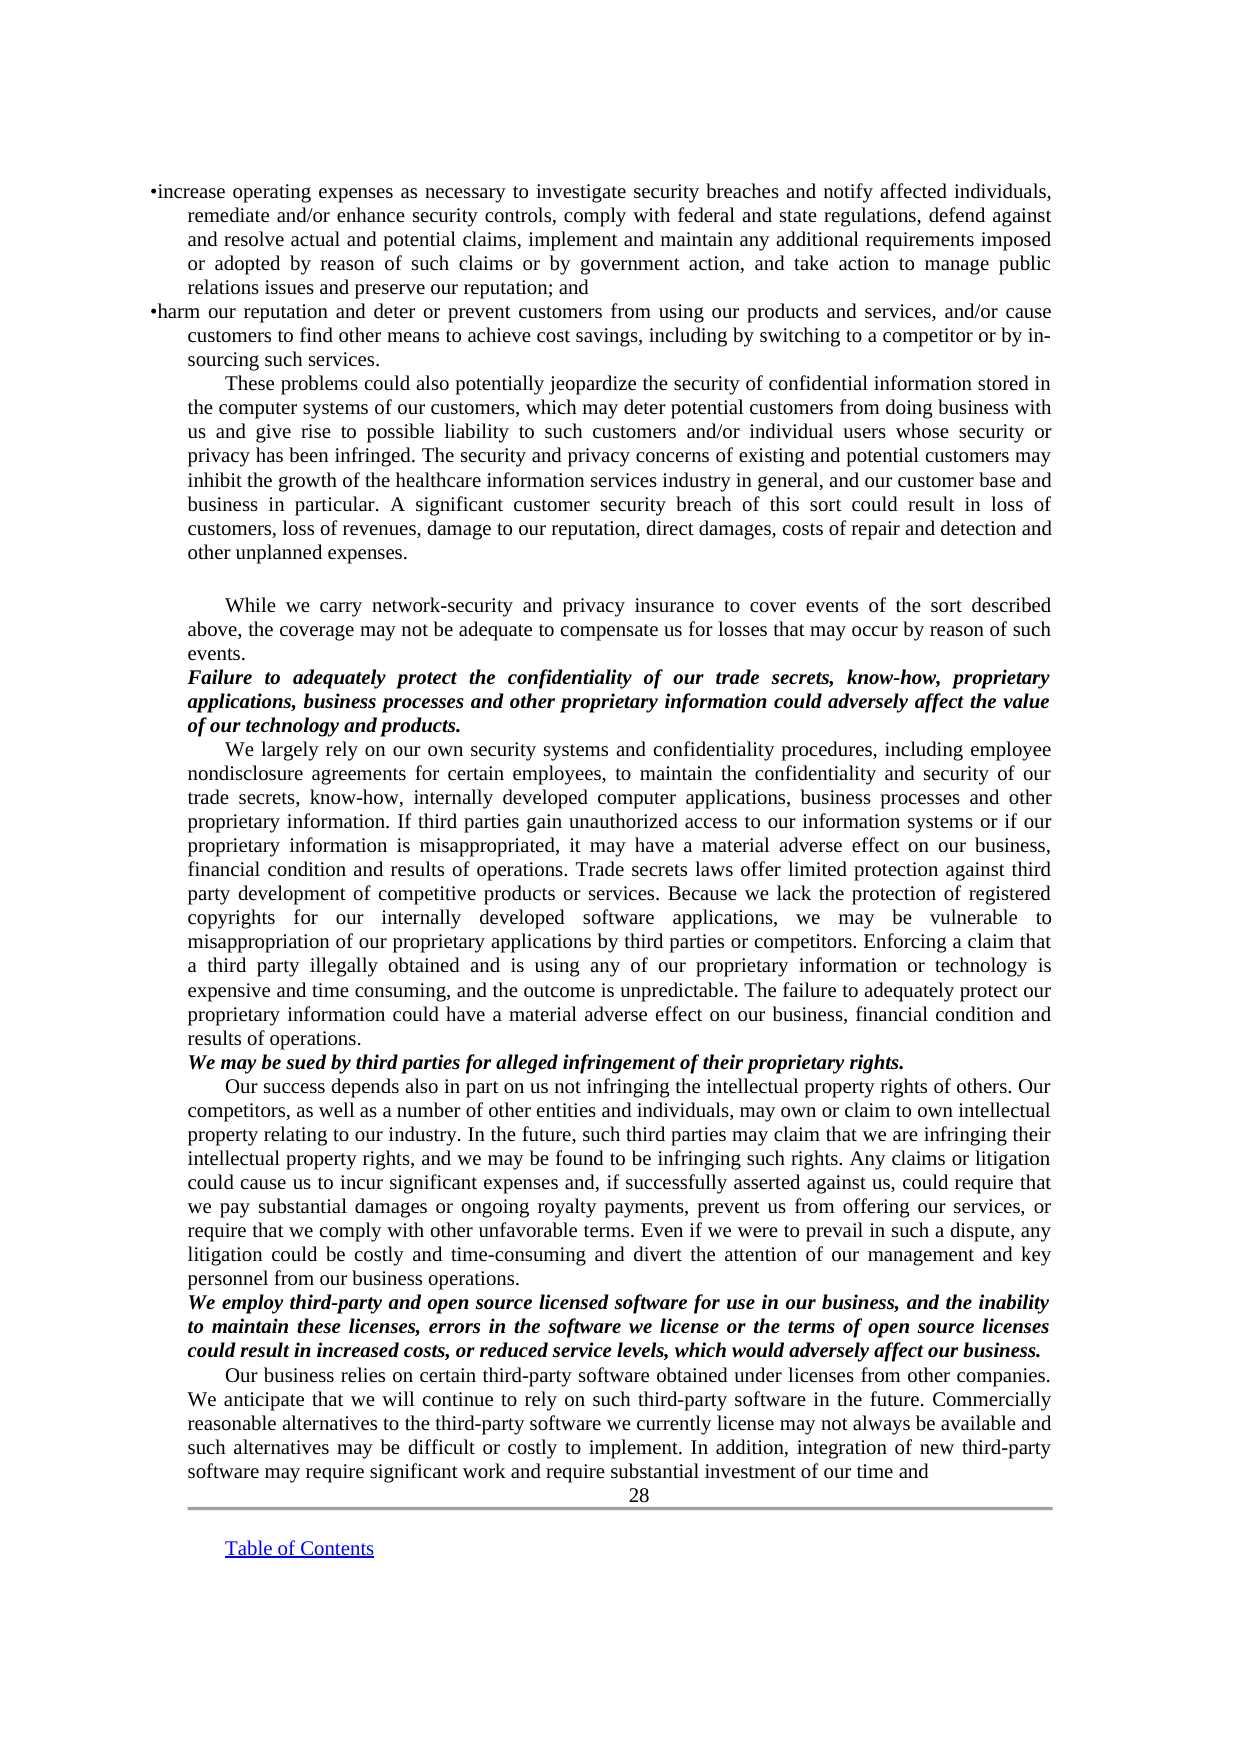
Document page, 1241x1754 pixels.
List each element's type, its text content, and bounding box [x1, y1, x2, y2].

text We may be sued by third parties for alleged infringement of their proprietary rights. [187, 1050, 1053, 1074]
text Our success depends also in part on us not infringing the intellectual property rights of others. Our competitors, as well as a number of other entities and individuals, may own or claim to own intellectual property relating to our industry. In the future, such third parties may claim that we are infringing their intellectual property rights, and we may be found to be infringing such rights. Any claims or litigation could cause us to incur significant expenses and, if successfully asserted against us, could require that we pay substantial damages or ongoing royalty payments, prevent us from offering our services, or require that we comply with other unfavorable terms. Even if we were to prevail in such a dispute, any litigation could be costly and time-consuming and divert the attention of our management and key personnel from our business operations. [187, 1074, 1053, 1290]
text 28 [187, 1483, 1053, 1506]
text •harm our reputation and deter or prevent customers from using our products and services, and/or cause customers to find other means to achieve cost savings, including by switching to a competitor or by in-sourcing such services. [150, 299, 1053, 371]
text Our business relies on certain third-party software obtained under licenses from other companies. We anticipate that we will continue to rely on such third-party software in the future. Commercially reasonable alternatives to the third-party software we currently license may not always be available and such alternatives may be difficult or costly to implement. In addition, integration of new third-party software may require significant work and require substantial investment of our time and [187, 1362, 1053, 1483]
text Failure to adequately protect the confidentiality of our trade secrets, know-how, proprietary applications, business processes and other proprietary information could adversely affect the value of our technology and products. [187, 665, 1053, 737]
text We largely rely on our own security systems and confidentiality procedures, including employee nondisclosure agreements for certain employees, to maintain the confidentiality and security of our trade secrets, know-how, internally developed computer applications, business processes and other proprietary information. If third parties gain unauthorized access to our information systems or if our proprietary information is misappropriated, it may have a material adverse effect on our business, financial condition and results of operations. Trade secrets laws offer limited protection against third party development of competitive products or services. Because we lack the protection of registered copyrights for our internally developed software applications, we may be vulnerable to misappropriation of our proprietary applications by third parties or competitors. Enforcing a claim that a third party illegally obtained and is using any of our proprietary information or technology is expensive and time consuming, and the outcome is unpredictable. The failure to adequately protect our proprietary information could have a material adverse effect on our business, financial condition and results of operations. [187, 737, 1053, 1050]
text These problems could also potentially jeopardize the security of confidential information stored in the computer systems of our customers, which may deter potential customers from doing business with us and give rise to possible liability to such customers and/or individual users whose security or privacy has been infringed. The security and privacy concerns of existing and potential customers may inhibit the growth of the healthcare information services industry in general, and our customer base and business in particular. A significant customer security breach of this sort could result in loss of customers, loss of revenues, damage to our reputation, direct damages, costs of repair and detection and other unplanned expenses. [187, 371, 1053, 564]
text •increase operating expenses as necessary to investigate security breaches and notify affected individuals, remediate and/or enhance security controls, comply with federal and state regulations, defend against and resolve actual and potential claims, implement and maintain any additional requirements imposed or adopted by reason of such claims or by government action, and take action to manage public relations issues and preserve our reputation; and [150, 179, 1053, 299]
text Table of Contents [187, 1536, 1053, 1560]
text While we carry network-security and privacy insurance to cover events of the sort described above, the coverage may not be adequate to compensate us for losses that may occur by reason of such events. [187, 592, 1053, 665]
text We employ third-party and open source licensed software for use in our business, and the inability to maintain these licenses, errors in the software we license or the terms of open source licenses could result in increased costs, or reduced service levels, which would adversely affect our business. [187, 1290, 1053, 1362]
